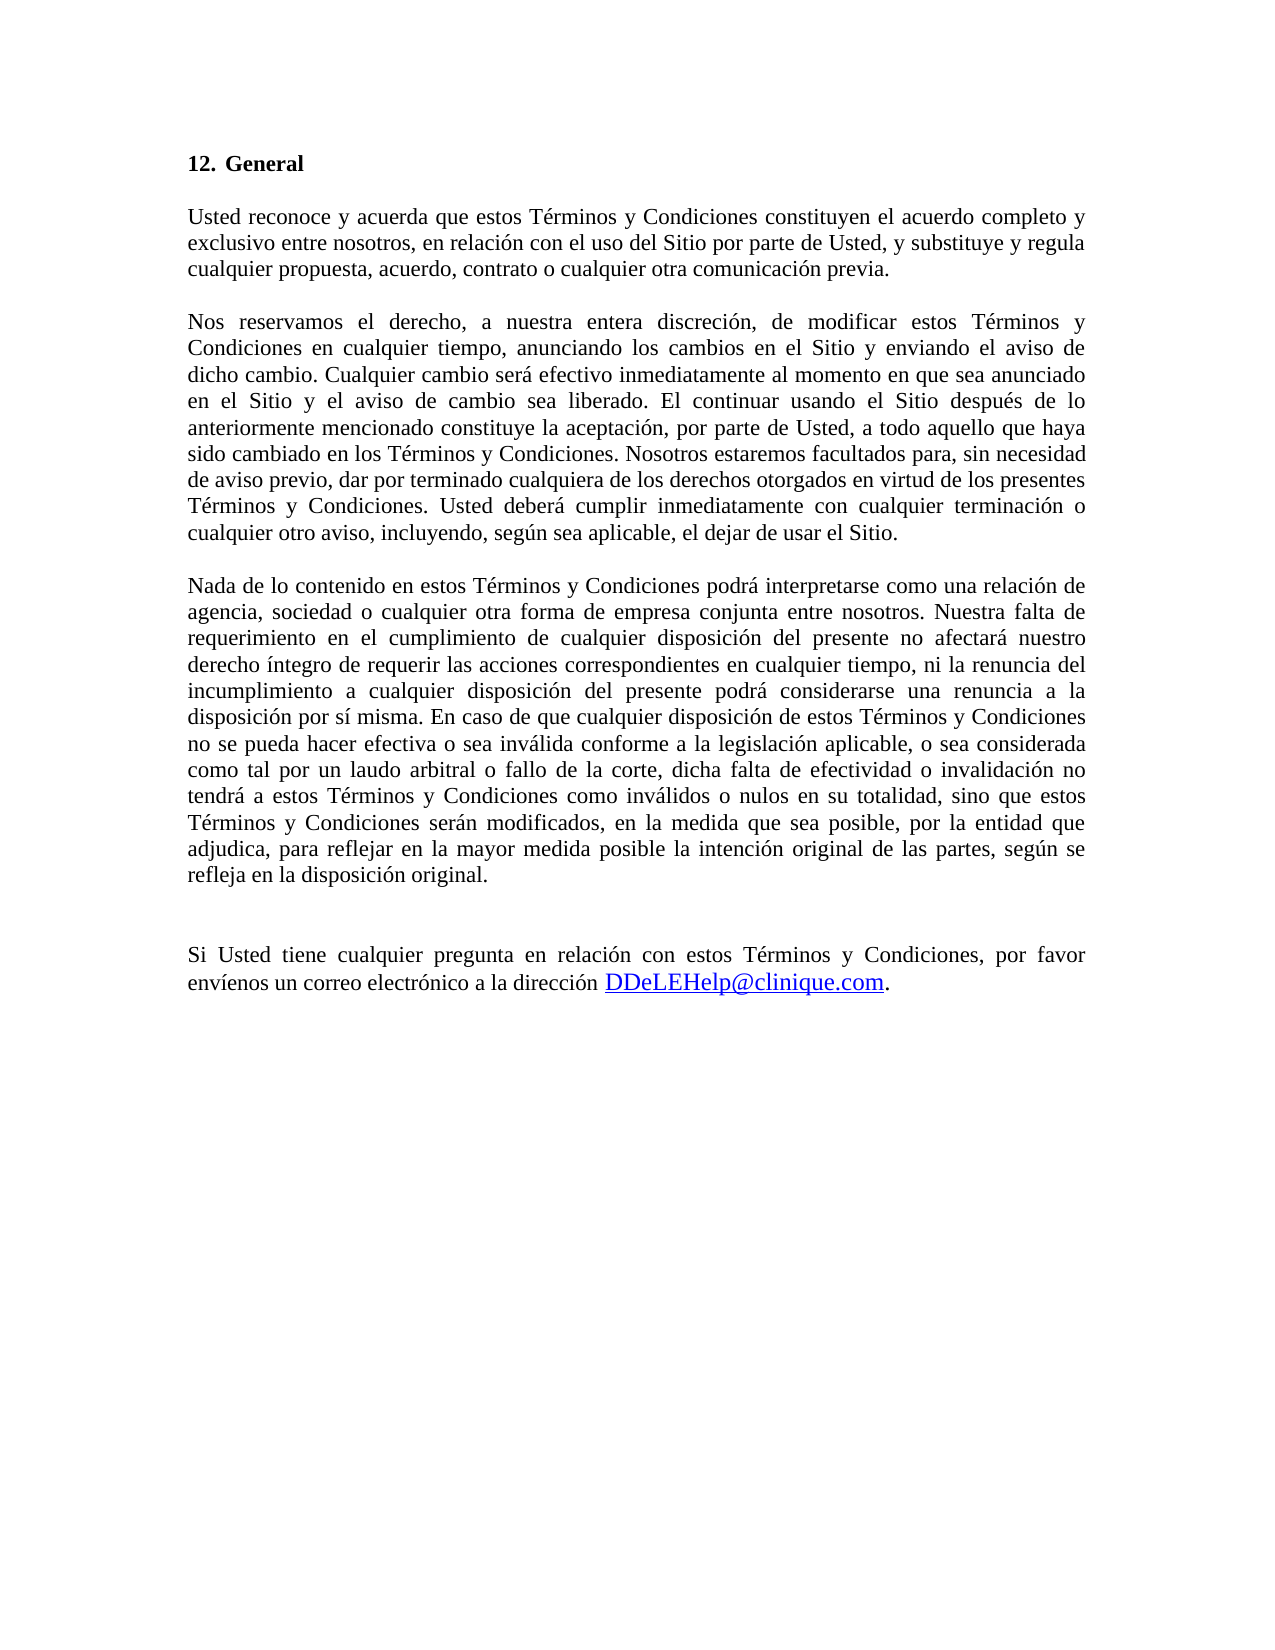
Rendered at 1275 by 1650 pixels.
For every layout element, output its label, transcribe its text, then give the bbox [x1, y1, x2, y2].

text Nada de lo contenido en estos Términos y Condiciones podrá interpretarse como una relación de agencia, sociedad o cualquier otra forma de empresa conjunta entre nosotros. Nuestra falta de requerimiento en el cumplimiento de cualquier disposición del presente no afectará nuestro derecho íntegro de requerir las acciones correspondientes en cualquier tiempo, ni la renuncia del incumplimiento a cualquier disposición del presente podrá considerarse una renuncia a la disposición por sí misma. En caso de que cualquier disposición de estos Términos y Condiciones no se pueda hacer efectiva o sea inválida conforme a la legislación aplicable, o sea considerada como tal por un laudo arbitral o fallo de la corte, dicha falta de efectividad o invalidación no tendrá a estos Términos y Condiciones como inválidos o nulos en su totalidad, sino que estos Términos y Condiciones serán modificados, en la medida que sea posible, por la entidad que adjudica, para reflejar en la mayor medida posible la intención original de las partes, según se refleja en la disposición original. [187, 572, 1087, 888]
text Si Usted tiene cualquier pregunta en relación con estos Términos y Condiciones, por favor envíenos un correo electrónico a la dirección DDeLEHelp@clinique.com. [187, 941, 1087, 996]
text Nos reservamos el derecho, a nuestra entera discreción, de modificar estos Términos y Condiciones en cualquier tiempo, anunciando los cambios en el Sitio y enviando el aviso de dicho cambio. Cualquier cambio será efectivo inmediatamente al momento en que sea anunciado en el Sitio y el aviso de cambio sea liberado. El continuar usando el Sitio después de lo anteriormente mencionado constituye la aceptación, por parte de Usted, a todo aquello que haya sido cambiado en los Términos y Condiciones. Nosotros estaremos facultados para, sin necesidad de aviso previo, dar por terminado cualquiera de los derechos otorgados en virtud de los presentes Términos y Condiciones. Usted deberá cumplir inmediatamente con cualquier terminación o cualquier otro aviso, incluyendo, según sea aplicable, el dejar de usar el Sitio. [187, 308, 1087, 545]
text Usted reconoce y acuerda que estos Términos y Condiciones constituyen el acuerdo completo y exclusivo entre nosotros, en relación con el uso del Sitio por parte de Usted, y substituye y regula cualquier propuesta, acuerdo, contrato o cualquier otra comunicación previa. [187, 203, 1087, 282]
list General [187, 150, 1087, 176]
